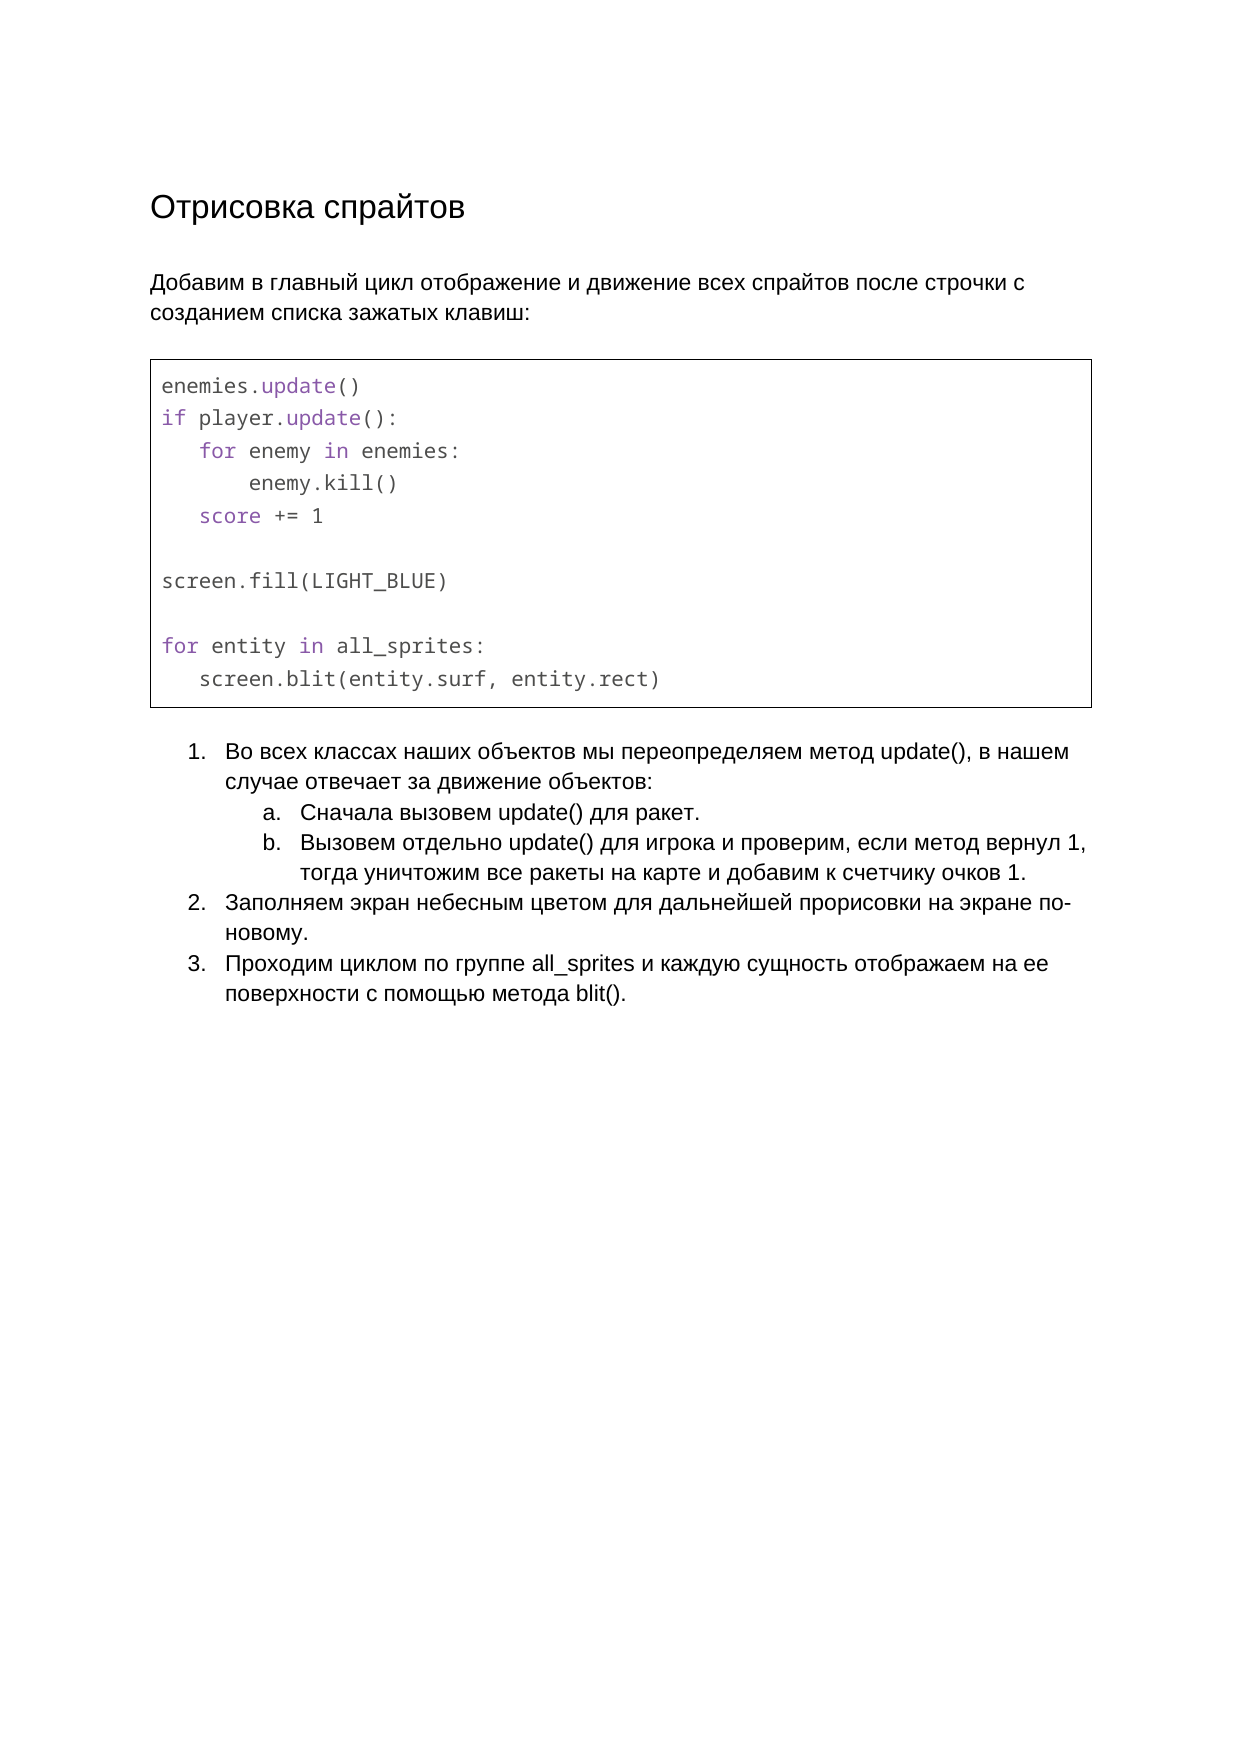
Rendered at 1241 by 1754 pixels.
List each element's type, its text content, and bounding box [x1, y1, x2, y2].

list Сначала вызовем update() для ракет. [262, 798, 1090, 825]
subtitle Отрисовка спрайтов [150, 187, 1090, 226]
list Заполняем экран небесным цветом для дальнейшей прорисовки на экране по-новому. [187, 889, 1090, 946]
table_header enemies.update() if player.update(): for enemy in enemies: enemy.kill() score += 1 screen.fill(LIGHT_BLUE) for entity in all_sprites: screen.blit(entity.surf, entity.rect) [151, 360, 1091, 707]
list Во всех классах наших объектов мы переопределяем метод update(), в нашем случае отвечает за движение объектов: [187, 738, 1090, 795]
list Вызовем отдельно update() для игрока и проверим, если метод вернул 1, тогда уничтожим все ракеты на карте и добавим к счетчику очков 1. [262, 829, 1090, 885]
list Проходим циклом по группе all_sprites и каждую сущность отображаем на ее поверхности с помощью метода blit(). [187, 949, 1090, 1006]
text Добавим в главный цикл отображение и движение всех спрайтов после строчки с созданием списка зажатых клавиш: [150, 269, 1090, 325]
